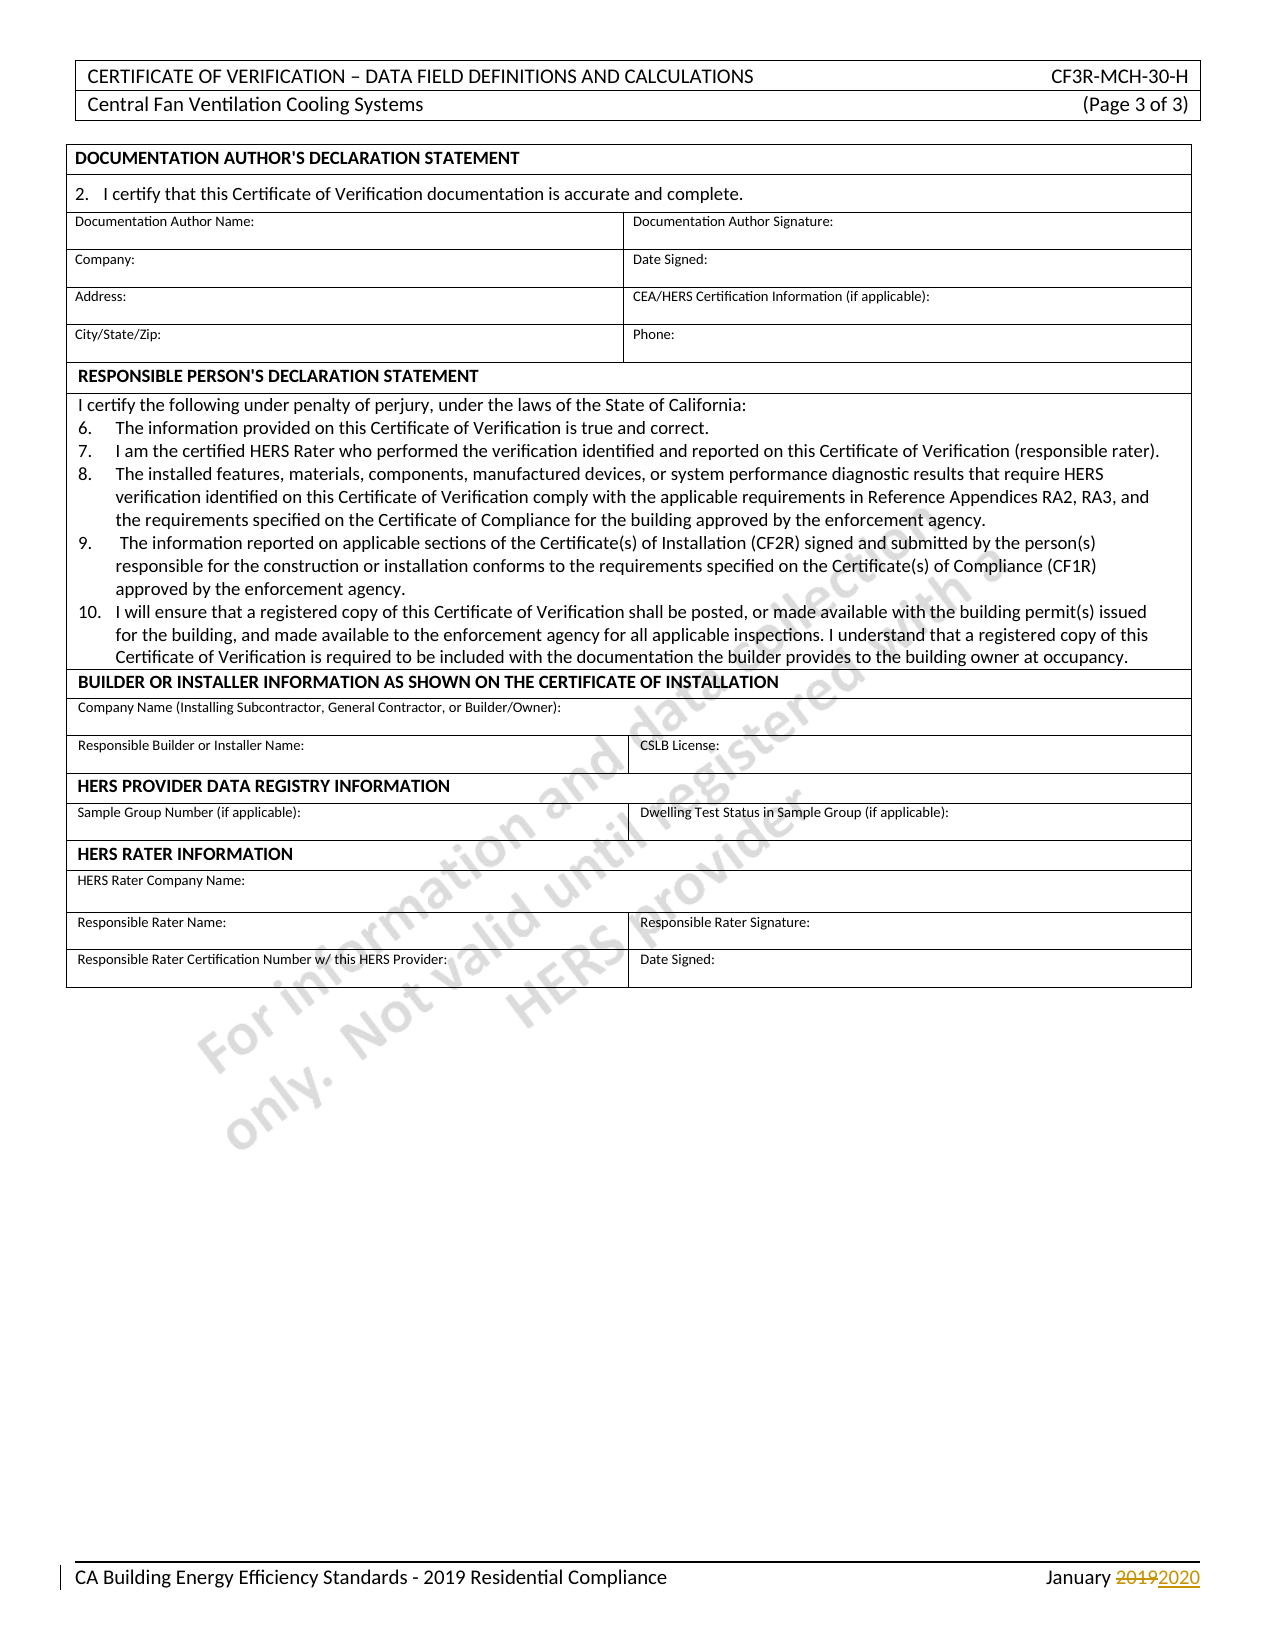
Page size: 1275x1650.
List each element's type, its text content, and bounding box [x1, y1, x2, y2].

table_cell Date Signed: [624, 250, 1191, 287]
table_cell Responsible Rater Name: [67, 913, 628, 949]
table_cell Company Name (Installing Subcontractor, General Contractor, or Builder/Owner): [67, 699, 1191, 735]
table_cell City/State/Zip: [67, 325, 623, 362]
table_cell Date Signed: [629, 950, 1191, 987]
table_cell Responsible Person's Declaration statement [67, 363, 1191, 392]
table_cell Address: [67, 288, 623, 324]
table_header Documentation Author's Declaration Statement [67, 145, 1191, 174]
table_cell CSLB License: [629, 736, 1191, 772]
table_cell CEA/HERS Certification Information (if applicable): [624, 288, 1191, 324]
table_cell I certify that this Certificate of Verification documentation is accurate and complete. [67, 175, 1191, 212]
table_cell HERS RATER INFORMATION [67, 841, 1191, 870]
table_cell Phone: [624, 325, 1191, 362]
table_cell I certify the following under penalty of perjury, under the laws of the State of California: The information provided on this Certificate of Verification is true and correct. I am the certified HERS Rater who performed the verification identified and reported on this Certificate of Verification (responsible rater). The installed features, materials, components, manufactured devices, or system performance diagnostic results that require HERS verification identified on this Certificate of Verification comply with the applicable requirements in Reference Appendices RA2, RA3, and the requirements specified on the Certificate of Compliance for the building approved by the enforcement agency. The information reported on applicable sections of the Certificate(s) of Installation (CF2R) signed and submitted by the person(s) responsible for the construction or installation conforms to the requirements specified on the Certificate(s) of Compliance (CF1R) approved by the enforcement agency. I will ensure that a registered copy of this Certificate of Verification shall be posted, or made available with the building permit(s) issued for the building, and made available to the enforcement agency for all applicable inspections. I understand that a registered copy of this Certificate of Verification is required to be included with the documentation the builder provides to the building owner at occupancy. [67, 394, 1191, 668]
table_cell Documentation Author Signature: [624, 213, 1191, 249]
table_cell Responsible Rater Certification Number w/ this HERS Provider: [67, 950, 628, 987]
table_cell Company: [67, 250, 623, 287]
table_cell HERS Rater Company Name: [67, 871, 1191, 912]
table_cell BUILDER OR INSTALLER INFORMATION AS SHOWN ON THE CERTIFICATE OF INSTALLATION [67, 670, 1191, 697]
table_cell Responsible Builder or Installer Name: [67, 736, 628, 772]
table_cell Sample Group Number (if applicable): [67, 804, 628, 840]
table_cell Dwelling Test Status in Sample Group (if applicable): [629, 804, 1191, 840]
table_cell HERS PROVIDER DATA REGISTRY INFORMATION [67, 774, 1191, 802]
table_cell Responsible Rater Signature: [629, 913, 1191, 949]
table_cell Documentation Author Name: [67, 213, 623, 249]
